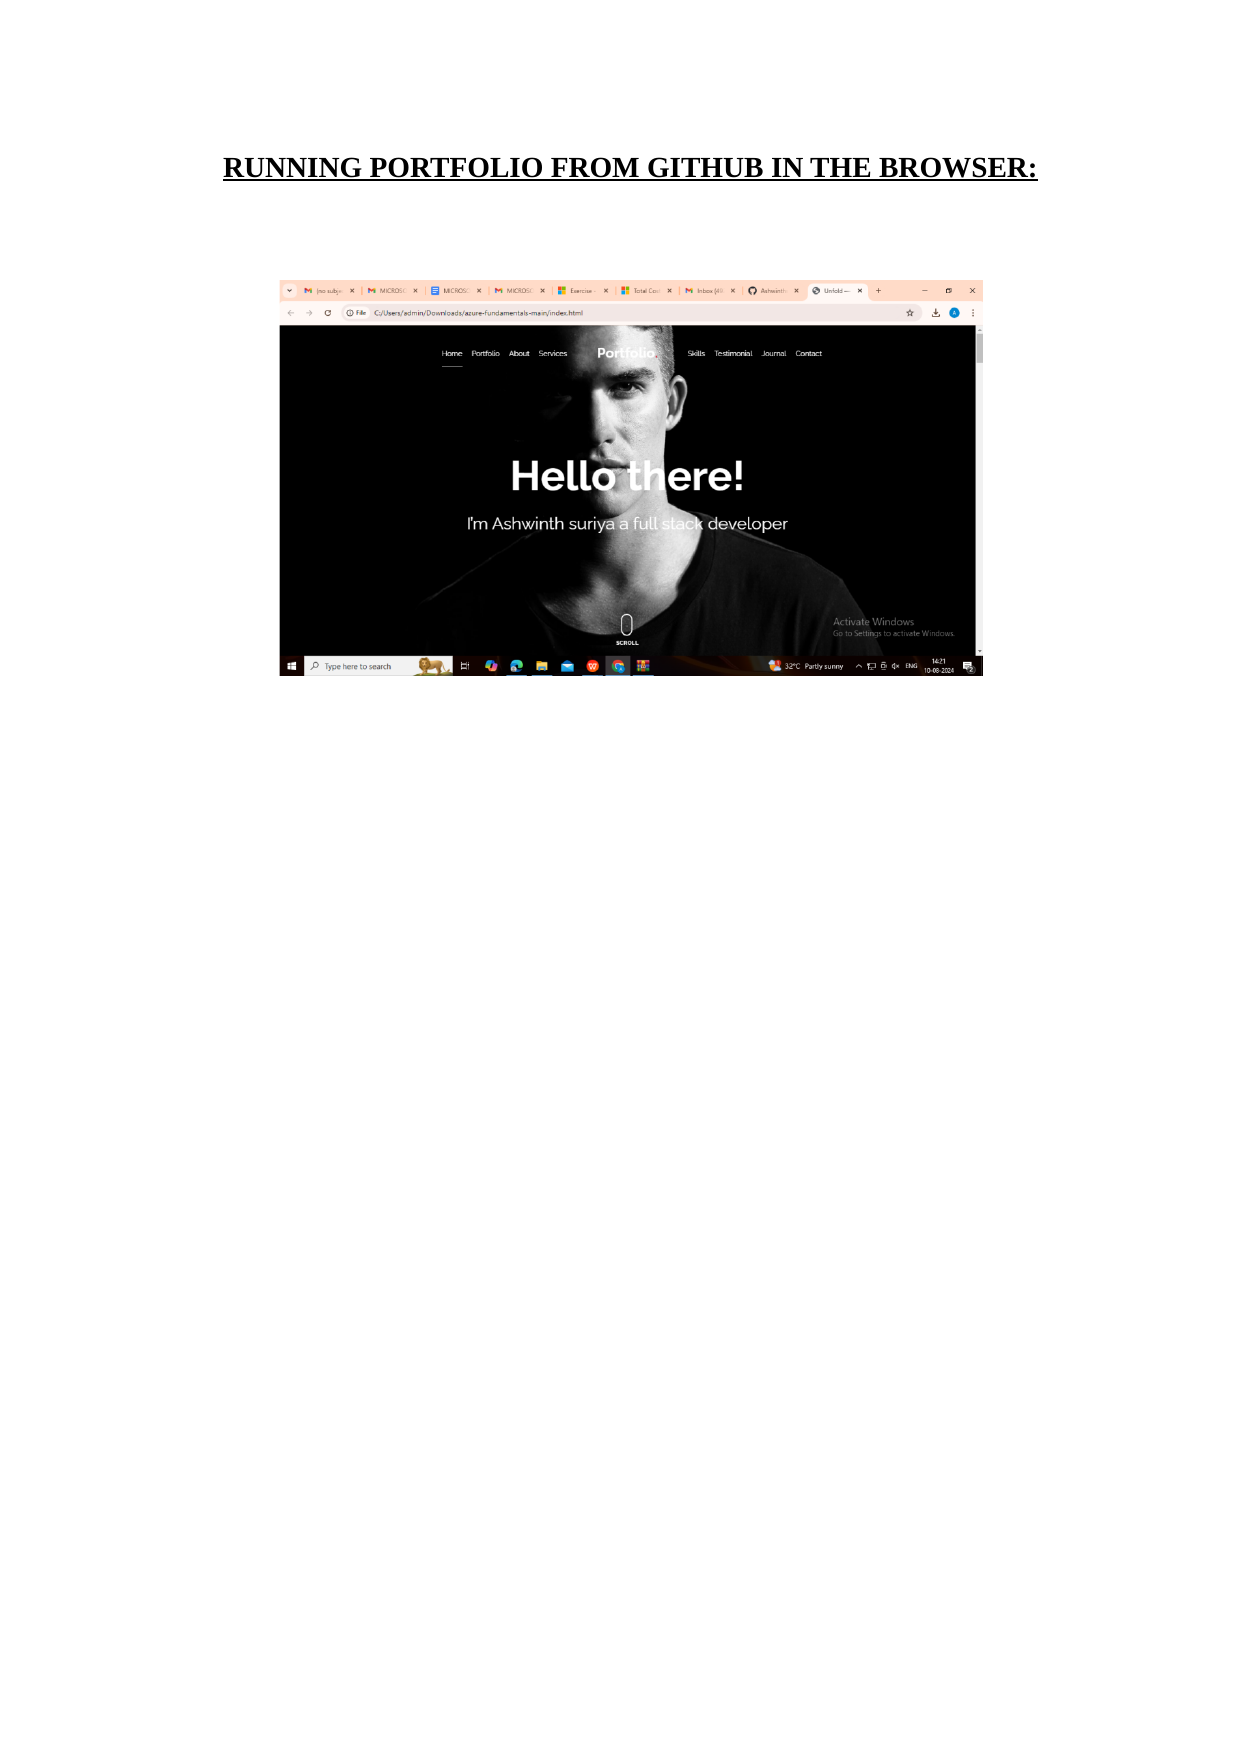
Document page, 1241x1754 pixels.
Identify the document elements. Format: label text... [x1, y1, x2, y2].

picture [279, 280, 983, 676]
text RUNNING PORTFOLIO FROM GITHUB IN THE BROWSER: [150, 150, 1090, 183]
